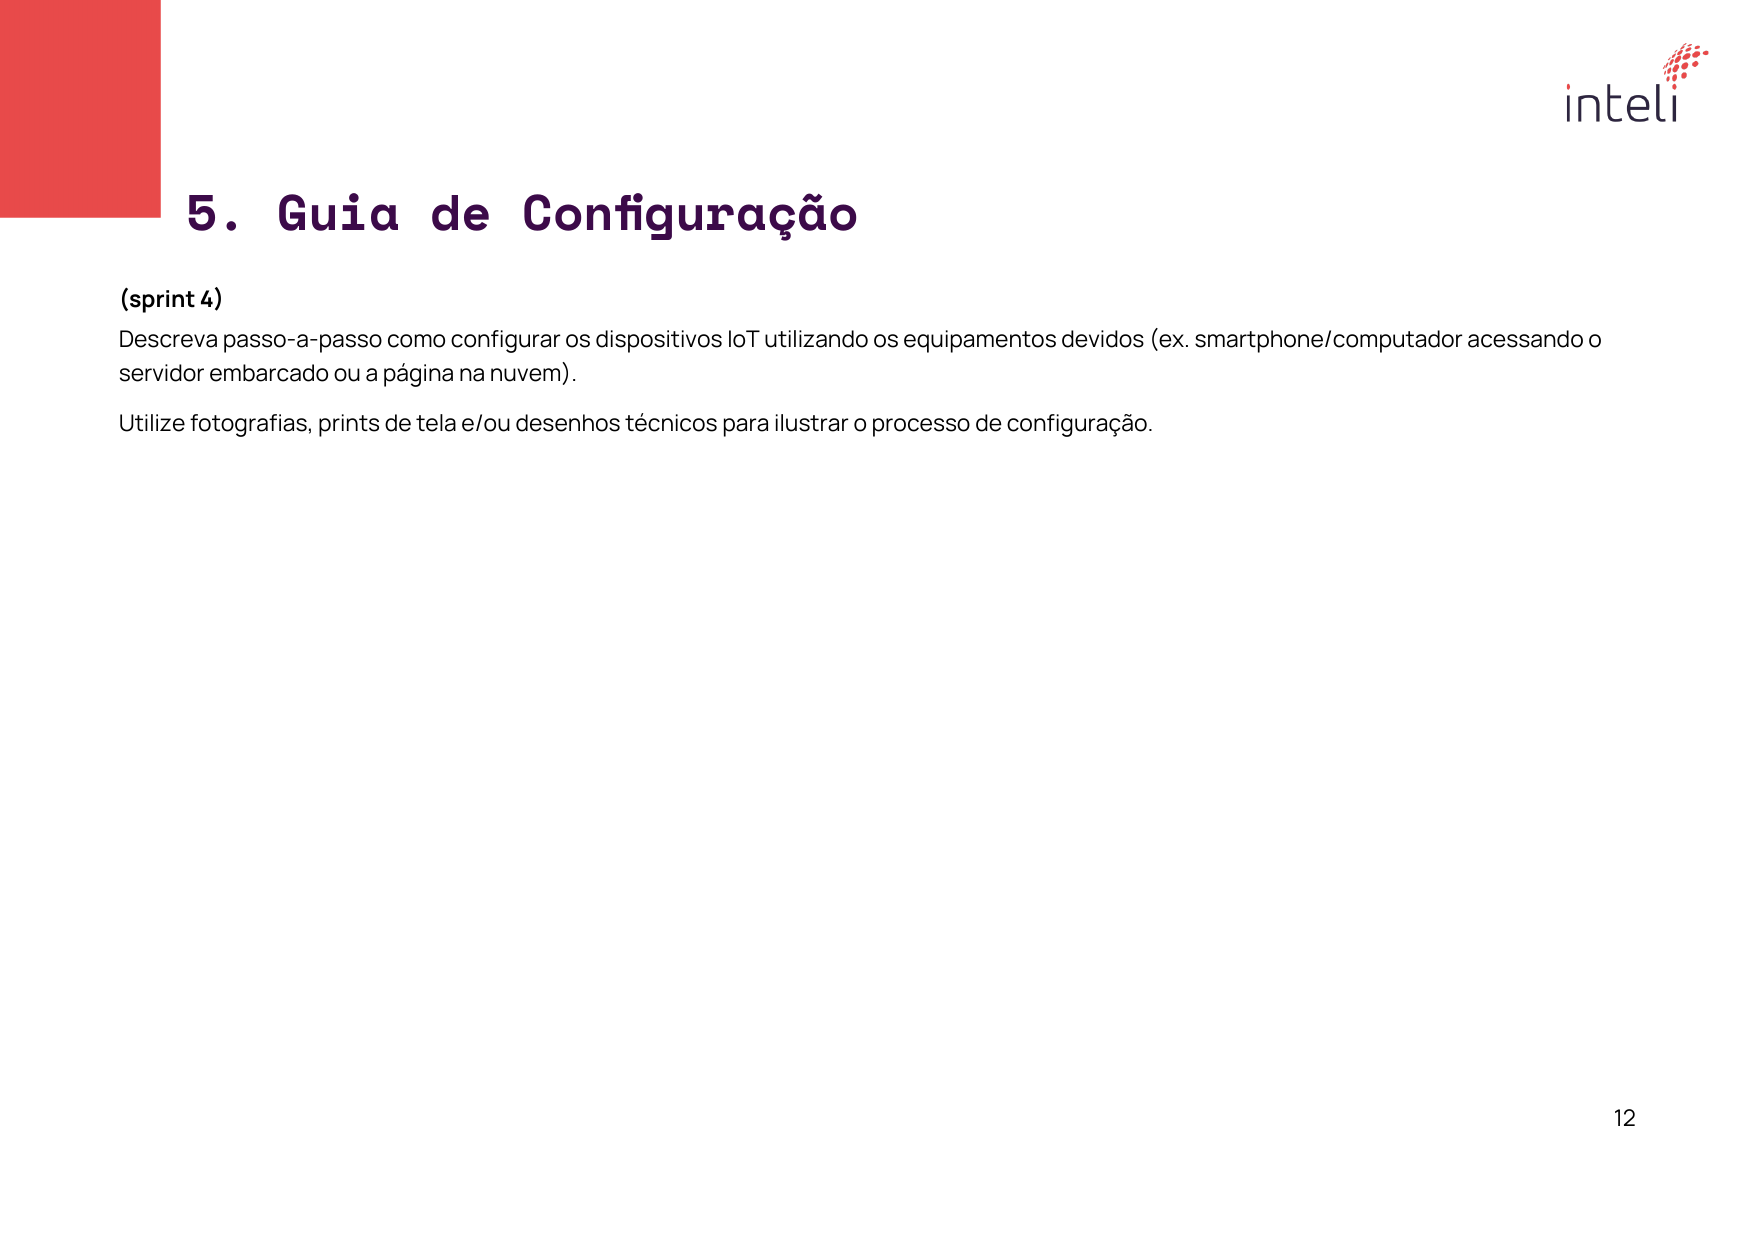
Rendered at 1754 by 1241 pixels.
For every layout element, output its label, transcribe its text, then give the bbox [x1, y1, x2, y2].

picture [1566, 43, 1709, 122]
text Utilize fotografias, prints de tela e/ou desenhos técnicos para ilustrar o processo de configuração. [118, 407, 1636, 438]
text Descreva passo-a-passo como configurar os dispositivos IoT utilizando os equipamentos devidos (ex. smartphone/computador acessando o servidor embarcado ou a página na nuvem). [118, 323, 1636, 388]
subtitle 5. Guia de Configuração [118, 174, 1636, 248]
subtitle (sprint 4) [118, 283, 1636, 314]
picture [0, 0, 161, 218]
